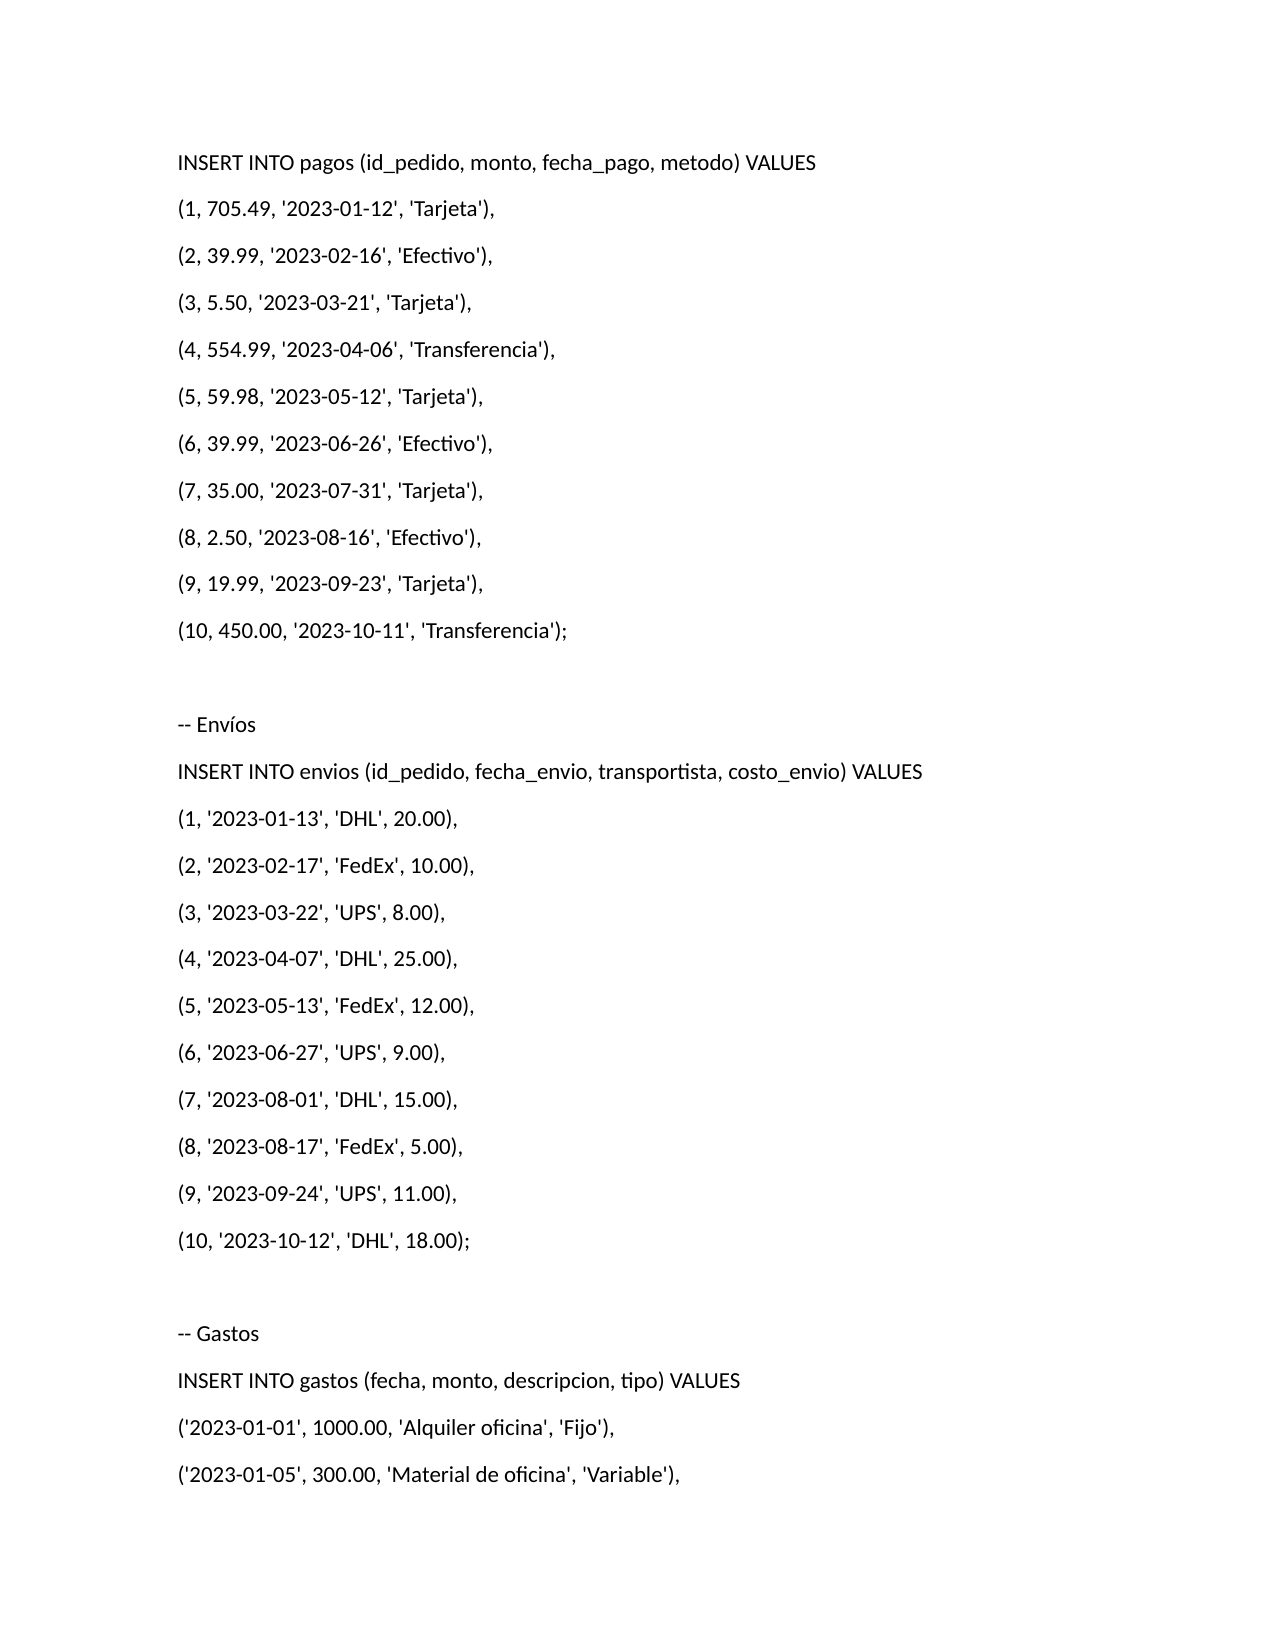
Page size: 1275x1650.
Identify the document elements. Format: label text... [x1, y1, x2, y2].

text (7, 35.00, '2023-07-31', 'Tarjeta'), [177, 476, 1098, 504]
text (6, '2023-06-27', 'UPS', 9.00), [177, 1038, 1098, 1066]
text (2, 39.99, '2023-02-16', 'Efectivo'), [177, 241, 1098, 269]
text -- Envíos [177, 710, 1098, 738]
text (8, 2.50, '2023-08-16', 'Efectivo'), [177, 523, 1098, 551]
text (9, 19.99, '2023-09-23', 'Tarjeta'), [177, 569, 1098, 597]
text INSERT INTO gastos (fecha, monto, descripcion, tipo) VALUES [177, 1366, 1098, 1394]
text (2, '2023-02-17', 'FedEx', 10.00), [177, 851, 1098, 879]
text (5, '2023-05-13', 'FedEx', 12.00), [177, 991, 1098, 1019]
text (3, 5.50, '2023-03-21', 'Tarjeta'), [177, 288, 1098, 316]
text ('2023-01-05', 300.00, 'Material de oficina', 'Variable'), [177, 1460, 1098, 1488]
text (1, 705.49, '2023-01-12', 'Tarjeta'), [177, 194, 1098, 222]
text (7, '2023-08-01', 'DHL', 15.00), [177, 1085, 1098, 1113]
text (5, 59.98, '2023-05-12', 'Tarjeta'), [177, 382, 1098, 410]
text (9, '2023-09-24', 'UPS', 11.00), [177, 1179, 1098, 1207]
text ('2023-01-01', 1000.00, 'Alquiler oficina', 'Fijo'), [177, 1413, 1098, 1441]
text (4, '2023-04-07', 'DHL', 25.00), [177, 944, 1098, 972]
text (4, 554.99, '2023-04-06', 'Transferencia'), [177, 335, 1098, 363]
text (6, 39.99, '2023-06-26', 'Efectivo'), [177, 429, 1098, 457]
text (10, '2023-10-12', 'DHL', 18.00); [177, 1226, 1098, 1254]
text INSERT INTO envios (id_pedido, fecha_envio, transportista, costo_envio) VALUES [177, 757, 1098, 785]
text INSERT INTO pagos (id_pedido, monto, fecha_pago, metodo) VALUES [177, 148, 1098, 176]
text (8, '2023-08-17', 'FedEx', 5.00), [177, 1132, 1098, 1160]
text (3, '2023-03-22', 'UPS', 8.00), [177, 898, 1098, 926]
text (10, 450.00, '2023-10-11', 'Transferencia'); [177, 616, 1098, 644]
text -- Gastos [177, 1319, 1098, 1347]
text (1, '2023-01-13', 'DHL', 20.00), [177, 804, 1098, 832]
